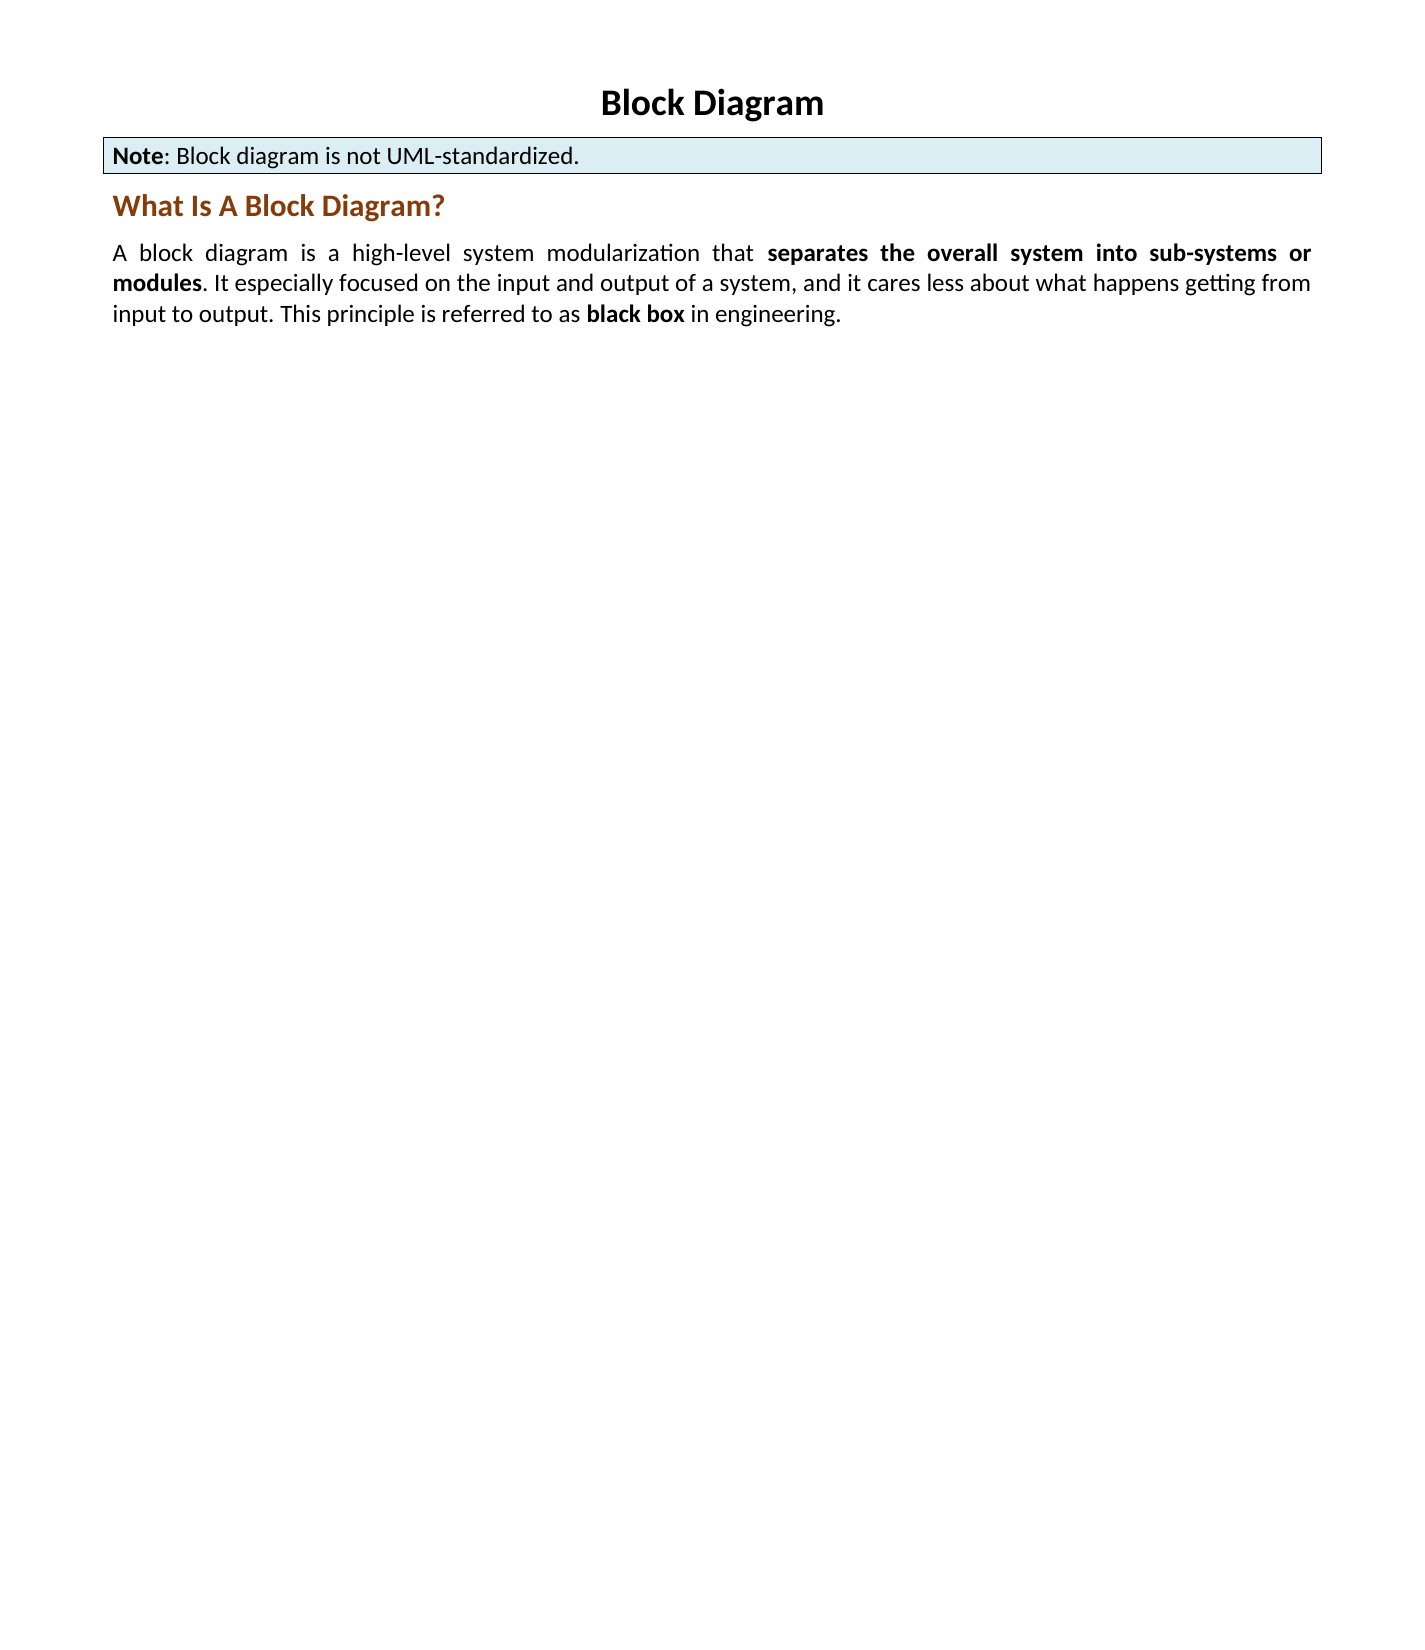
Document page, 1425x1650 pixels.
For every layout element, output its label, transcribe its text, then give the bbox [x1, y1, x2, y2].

text Note: Block diagram is not UML-standardized. [104, 138, 1321, 173]
text A block diagram is a high-level system modularization that separates the overall system into sub-systems or modules. It especially focused on the input and output of a system, and it cares less about what happens getting from input to output. This principle is referred to as black box in engineering. [112, 237, 1312, 328]
subtitle What Is A Block Diagram? [112, 186, 1312, 224]
subtitle Block Diagram [112, 78, 1312, 124]
